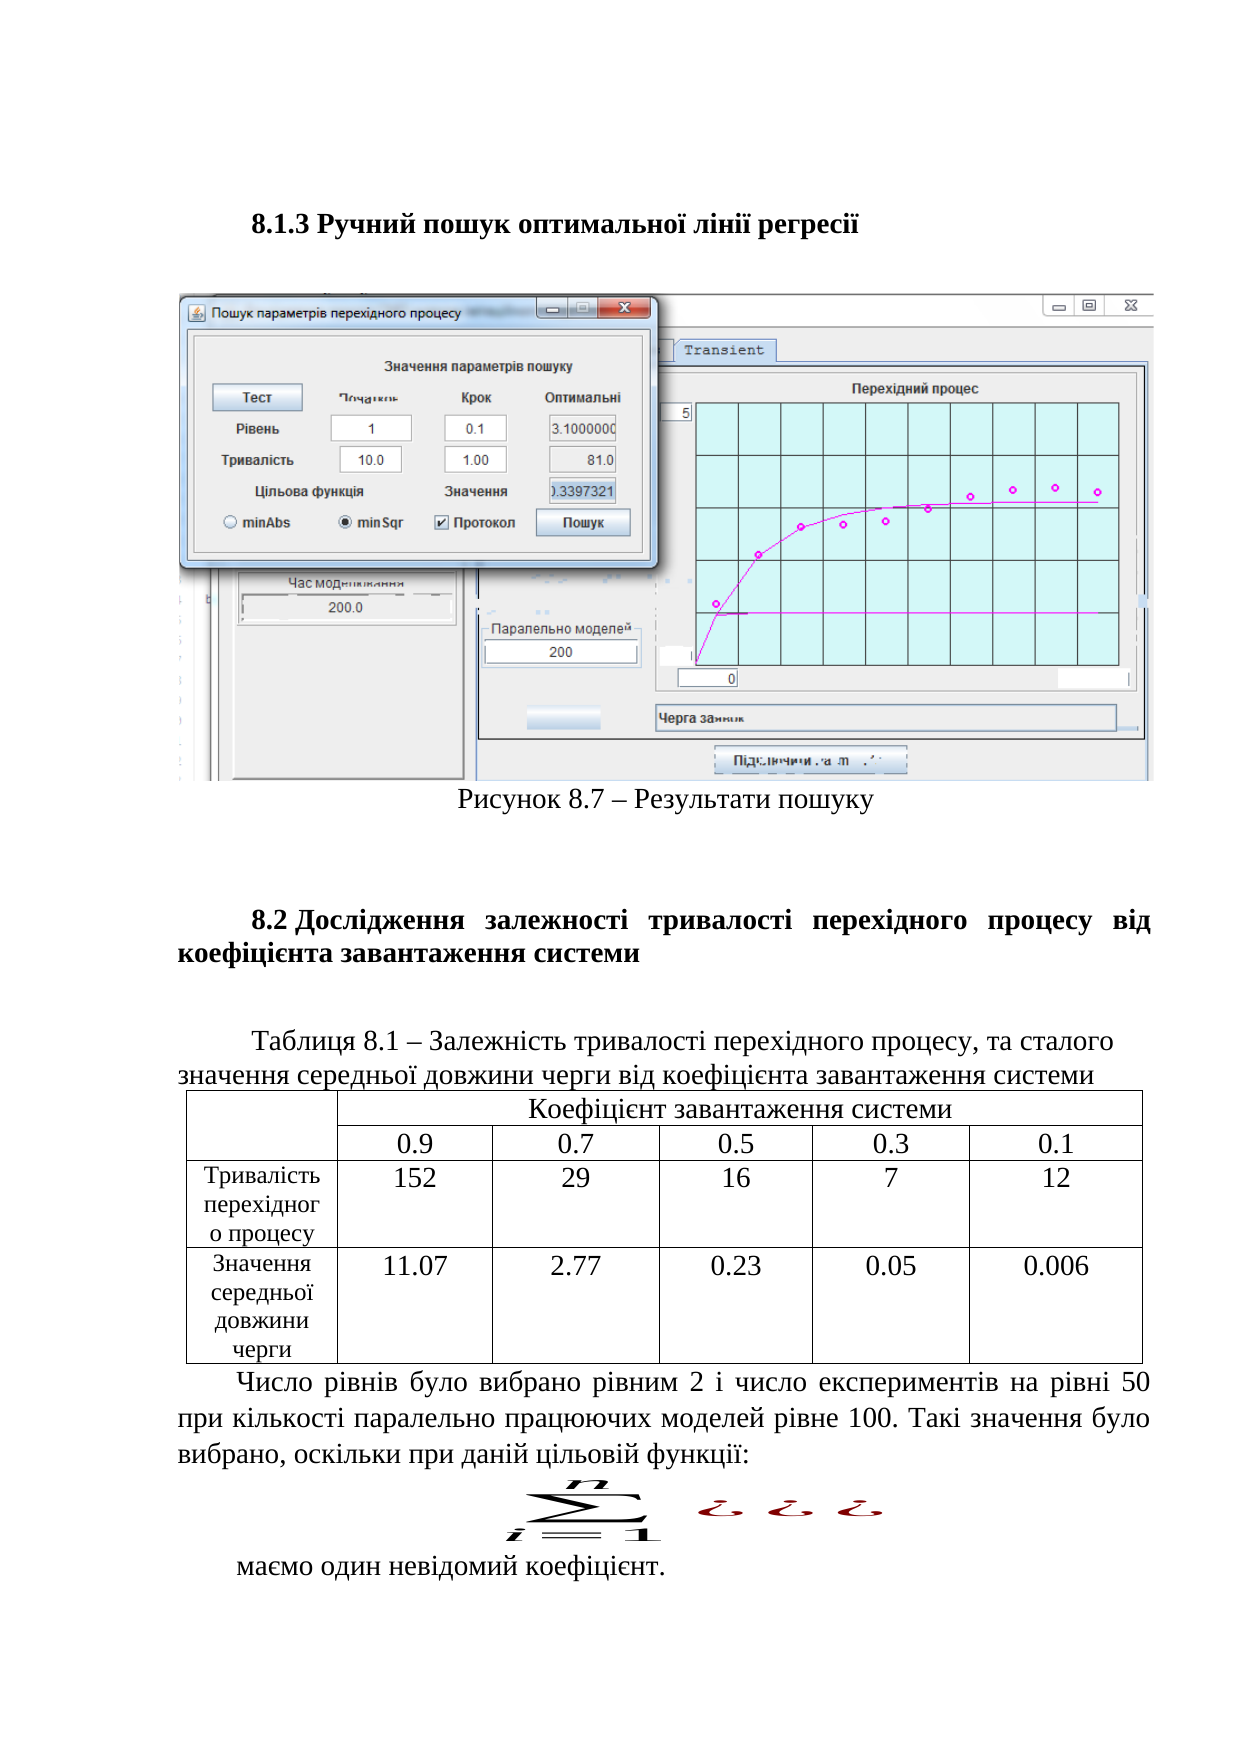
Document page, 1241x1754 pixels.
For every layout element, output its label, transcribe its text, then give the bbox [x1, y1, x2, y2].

table_cell 0.5 [660, 1126, 812, 1159]
table_cell 0.23 [660, 1248, 812, 1363]
table_cell 152 [338, 1161, 492, 1247]
text Таблиця 8.1 – Залежність тривалості перехідного процесу, та сталого значення середньої довжини черги від коефіцієнта завантаження системи [177, 1023, 1152, 1090]
table_header [187, 1091, 337, 1159]
table_cell Тривалість перехідного процесу [187, 1161, 337, 1247]
table_cell 0.3 [813, 1126, 969, 1159]
table_cell Значення середньої довжини черги [187, 1248, 337, 1363]
text Число рівнів було вибрано рівним 2 і число експериментів на рівні 50 при кількості паралельно працюючих моделей рівне 100. Такі значення було вибрано, оскільки при даній цільовій функції: [177, 1364, 1152, 1470]
table_cell 0.05 [813, 1248, 969, 1363]
table_cell 7 [813, 1161, 969, 1247]
table_cell 29 [493, 1161, 659, 1247]
table_cell 0.1 [970, 1126, 1142, 1159]
table_cell 11.07 [338, 1248, 492, 1363]
table_cell 0.9 [338, 1126, 492, 1159]
subtitle Дослідження залежності тривалості перехідного процесу від коефіцієнта завантаження системи [177, 902, 1152, 969]
table_cell 16 [660, 1161, 812, 1247]
subtitle 8.1.3 Ручний пошук оптимальної лінії регресії [177, 206, 1152, 239]
text Рисунок 8.7 – Результати пошуку [177, 781, 1152, 814]
table_cell 0.7 [493, 1126, 659, 1159]
picture [179, 293, 1154, 781]
table_cell 0.006 [970, 1248, 1142, 1363]
table_cell 12 [970, 1161, 1142, 1247]
text маємо один невідомий коефіцієнт. [177, 1548, 1152, 1582]
table_header Коефіцієнт завантаження системи [338, 1091, 1142, 1125]
table_cell 2.77 [493, 1248, 659, 1363]
